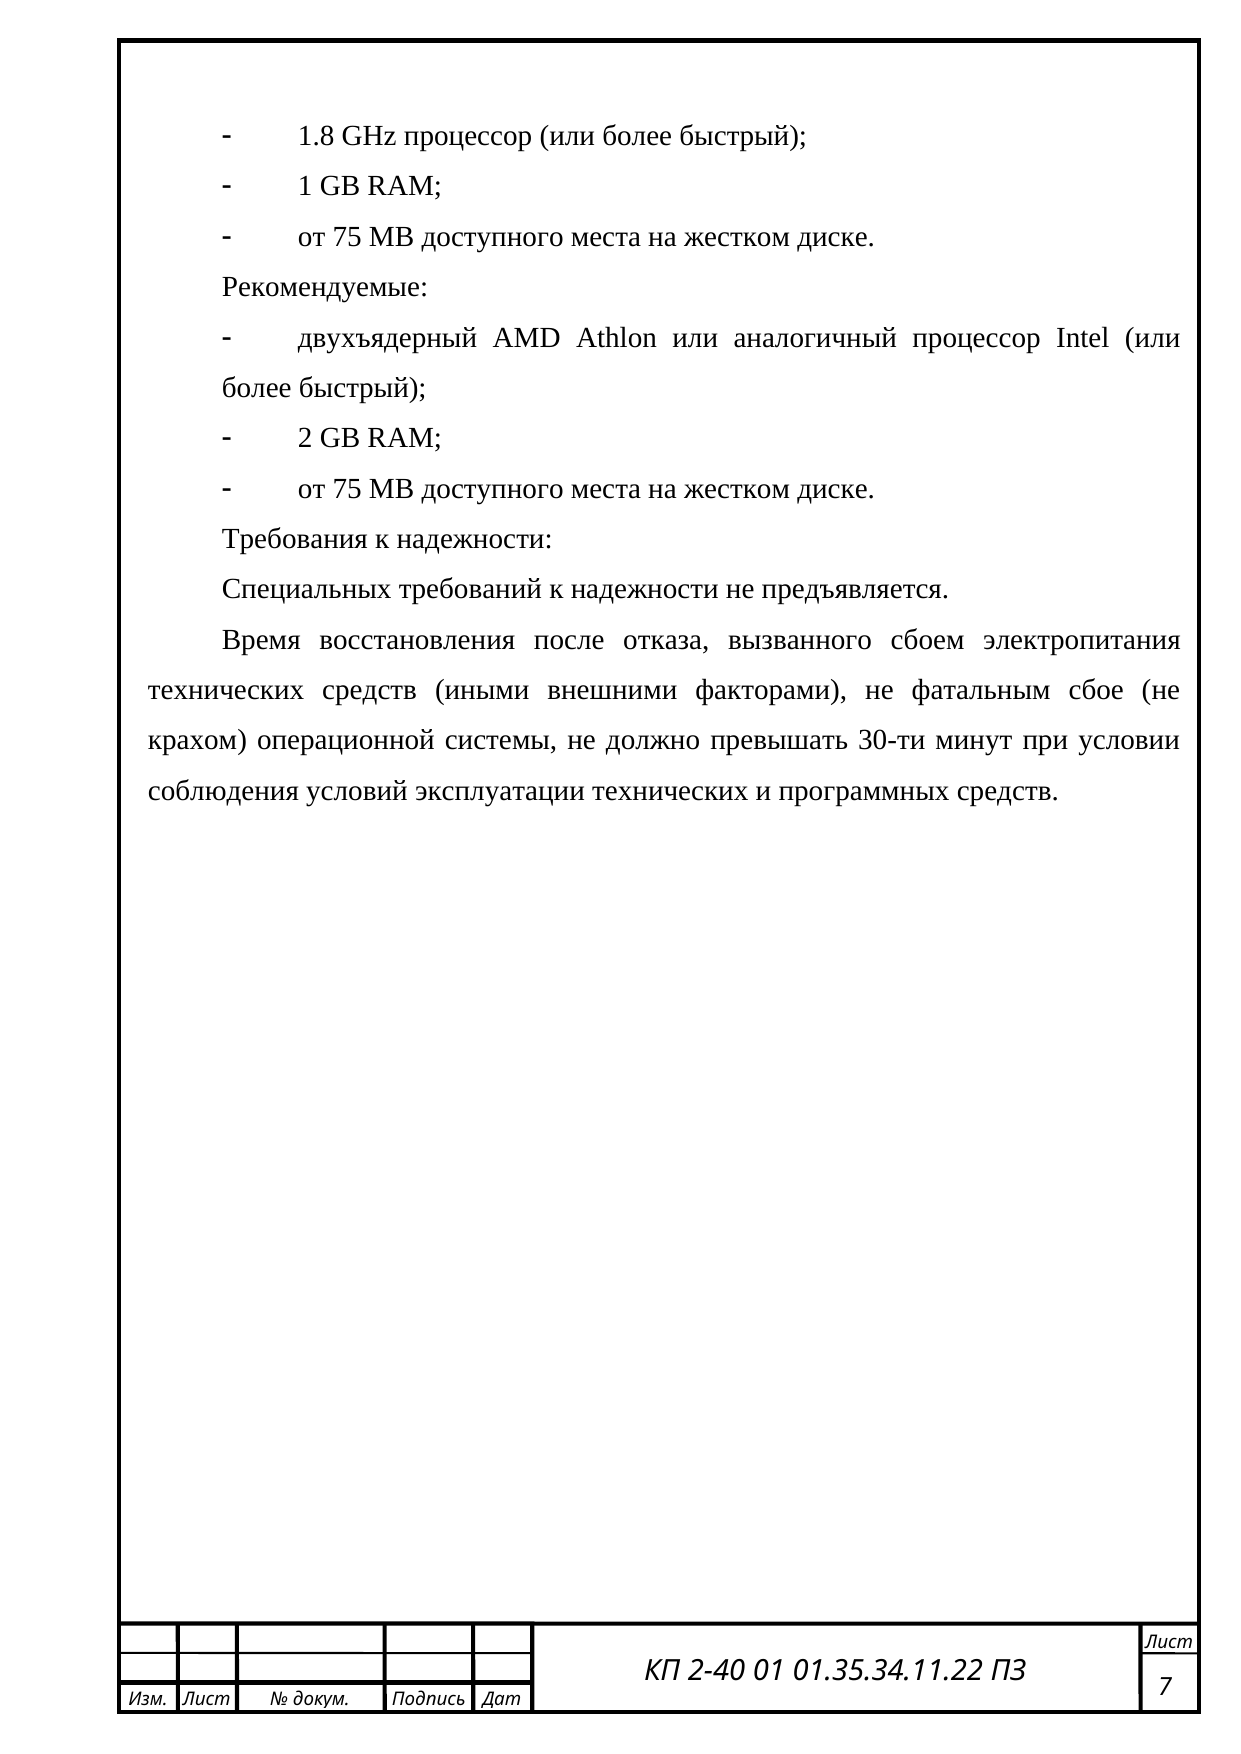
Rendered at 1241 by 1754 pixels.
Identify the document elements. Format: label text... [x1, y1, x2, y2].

list от 75 MB доступного места на жестком диске. [148, 471, 1181, 504]
list 2 GB RAM; [148, 420, 1181, 454]
text Время восстановления после отказа, вызванного сбоем электропитания технических средств (иными внешними факторами), не фатальным сбое (не крахом) операционной системы, не должно превышать 30-ти минут при условии соблюдения условий эксплуатации технических и программных средств. [148, 622, 1181, 806]
text Требования к надежности: [148, 521, 1181, 555]
list двухъядерный AMD Athlon или аналогичный процессор Intel (или более быстрый); [222, 320, 1181, 404]
text Рекомендуемые: [148, 269, 1181, 303]
list 1 GB RAM; [148, 168, 1181, 202]
text Специальных требований к надежности не предъявляется. [148, 572, 1181, 605]
list 1.8 GHz процессор (или более быстрый); [148, 118, 1181, 152]
list от 75 MB доступного места на жестком диске. [148, 219, 1181, 253]
